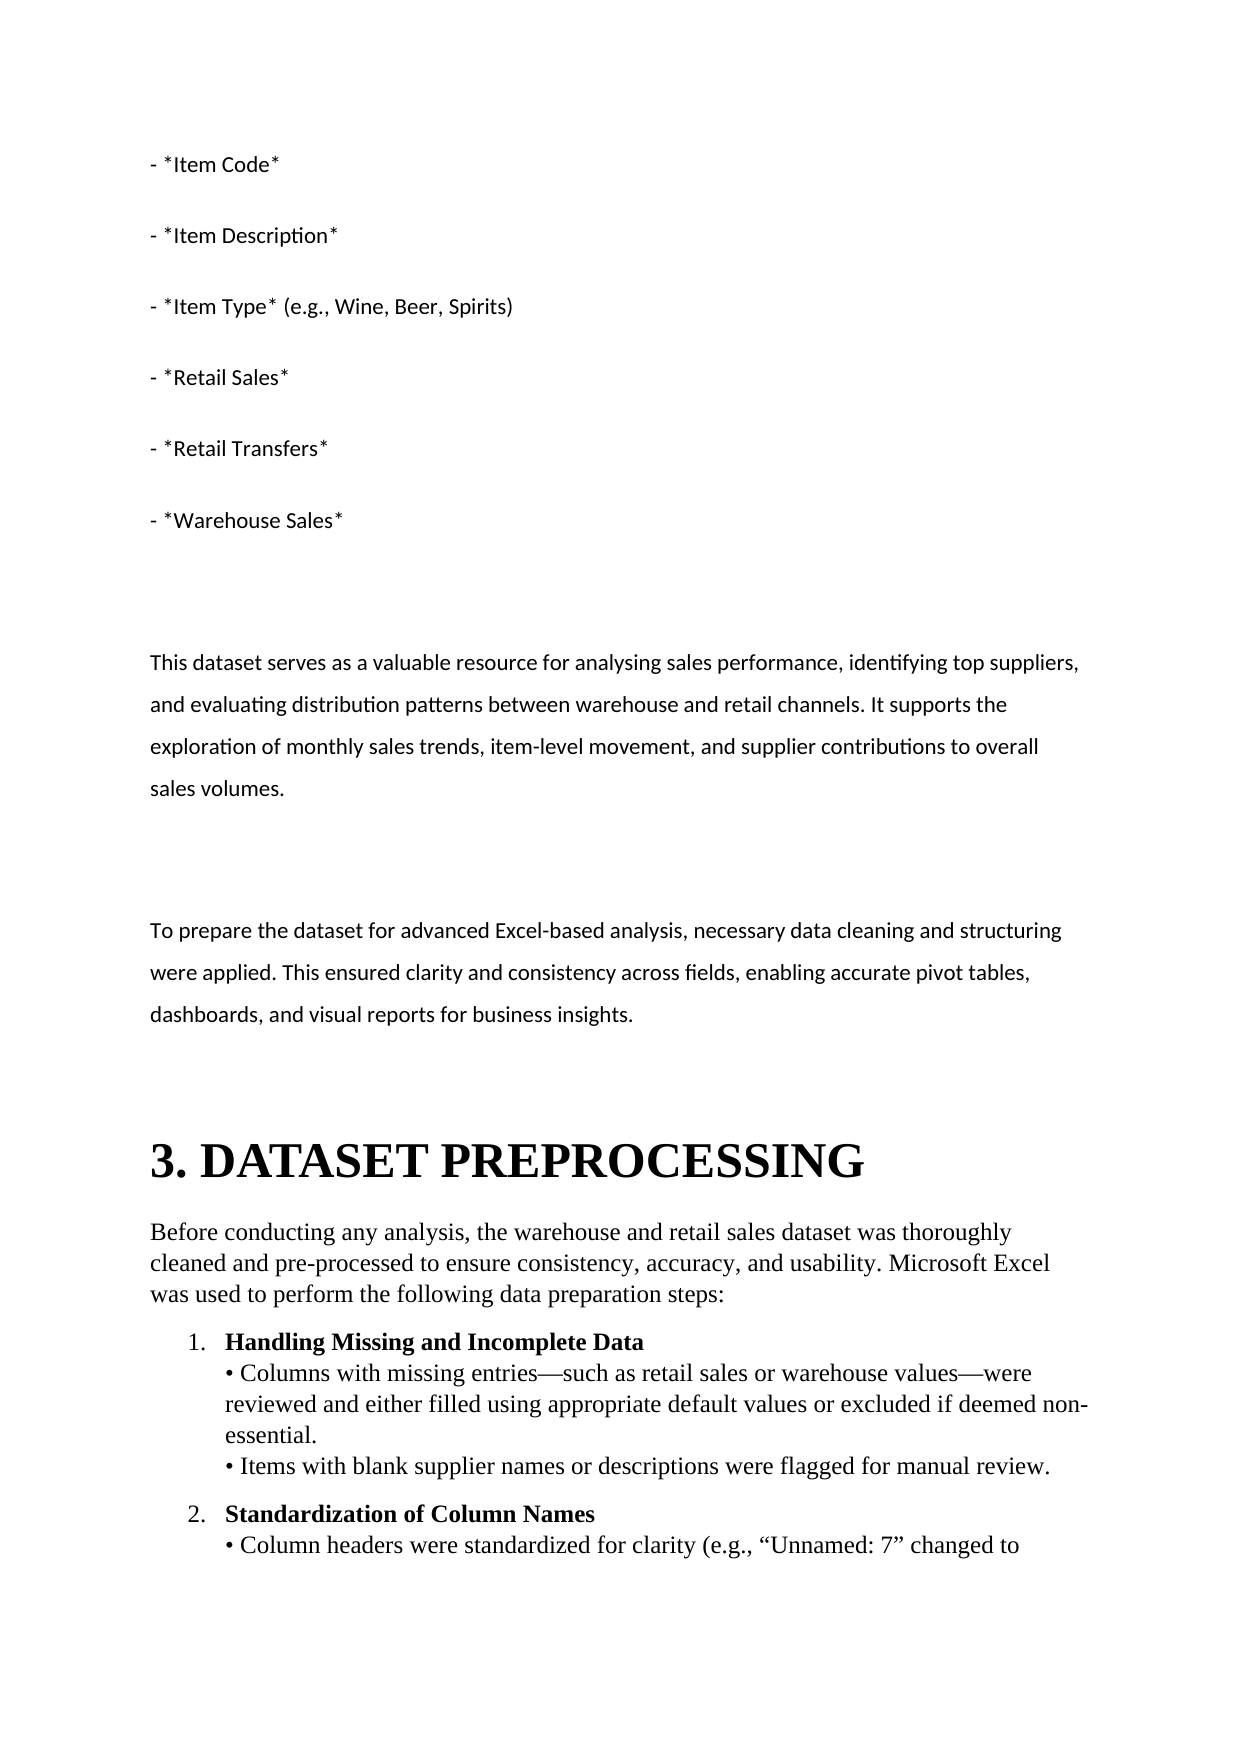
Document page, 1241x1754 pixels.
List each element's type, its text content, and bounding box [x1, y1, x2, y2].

text - *Warehouse Sales* [150, 506, 1090, 534]
subtitle 3. DATASET PREPROCESSING [150, 1131, 1090, 1188]
text Before conducting any analysis, the warehouse and retail sales dataset was thoroughly cleaned and pre-processed to ensure consistency, accuracy, and usability. Microsoft Excel was used to perform the following data preparation steps: [150, 1217, 1090, 1308]
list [187, 1499, 1090, 1559]
text - *Item Description* [150, 221, 1090, 249]
text - *Item Type* (e.g., Wine, Beer, Spirits) [150, 292, 1090, 320]
list Handling Missing and Incomplete Data • Columns with missing entries—such as retail sales or warehouse values—were reviewed and either filled using appropriate default values or excluded if deemed non-essential. • Items with blank supplier names or descriptions were flagged for manual review. [187, 1327, 1090, 1480]
text - *Retail Transfers* [150, 434, 1090, 463]
text To prepare the dataset for advanced Excel-based analysis, necessary data cleaning and structuring were applied. This ensured clarity and consistency across fields, enabling accurate pivot tables, dashboards, and visual reports for business insights. [150, 916, 1090, 1028]
text This dataset serves as a valuable resource for analysing sales performance, identifying top suppliers, and evaluating distribution patterns between warehouse and retail channels. It supports the exploration of monthly sales trends, item-level movement, and supplier contributions to overall sales volumes. [150, 648, 1090, 802]
text - *Item Code* [150, 150, 1090, 178]
text - *Retail Sales* [150, 363, 1090, 391]
